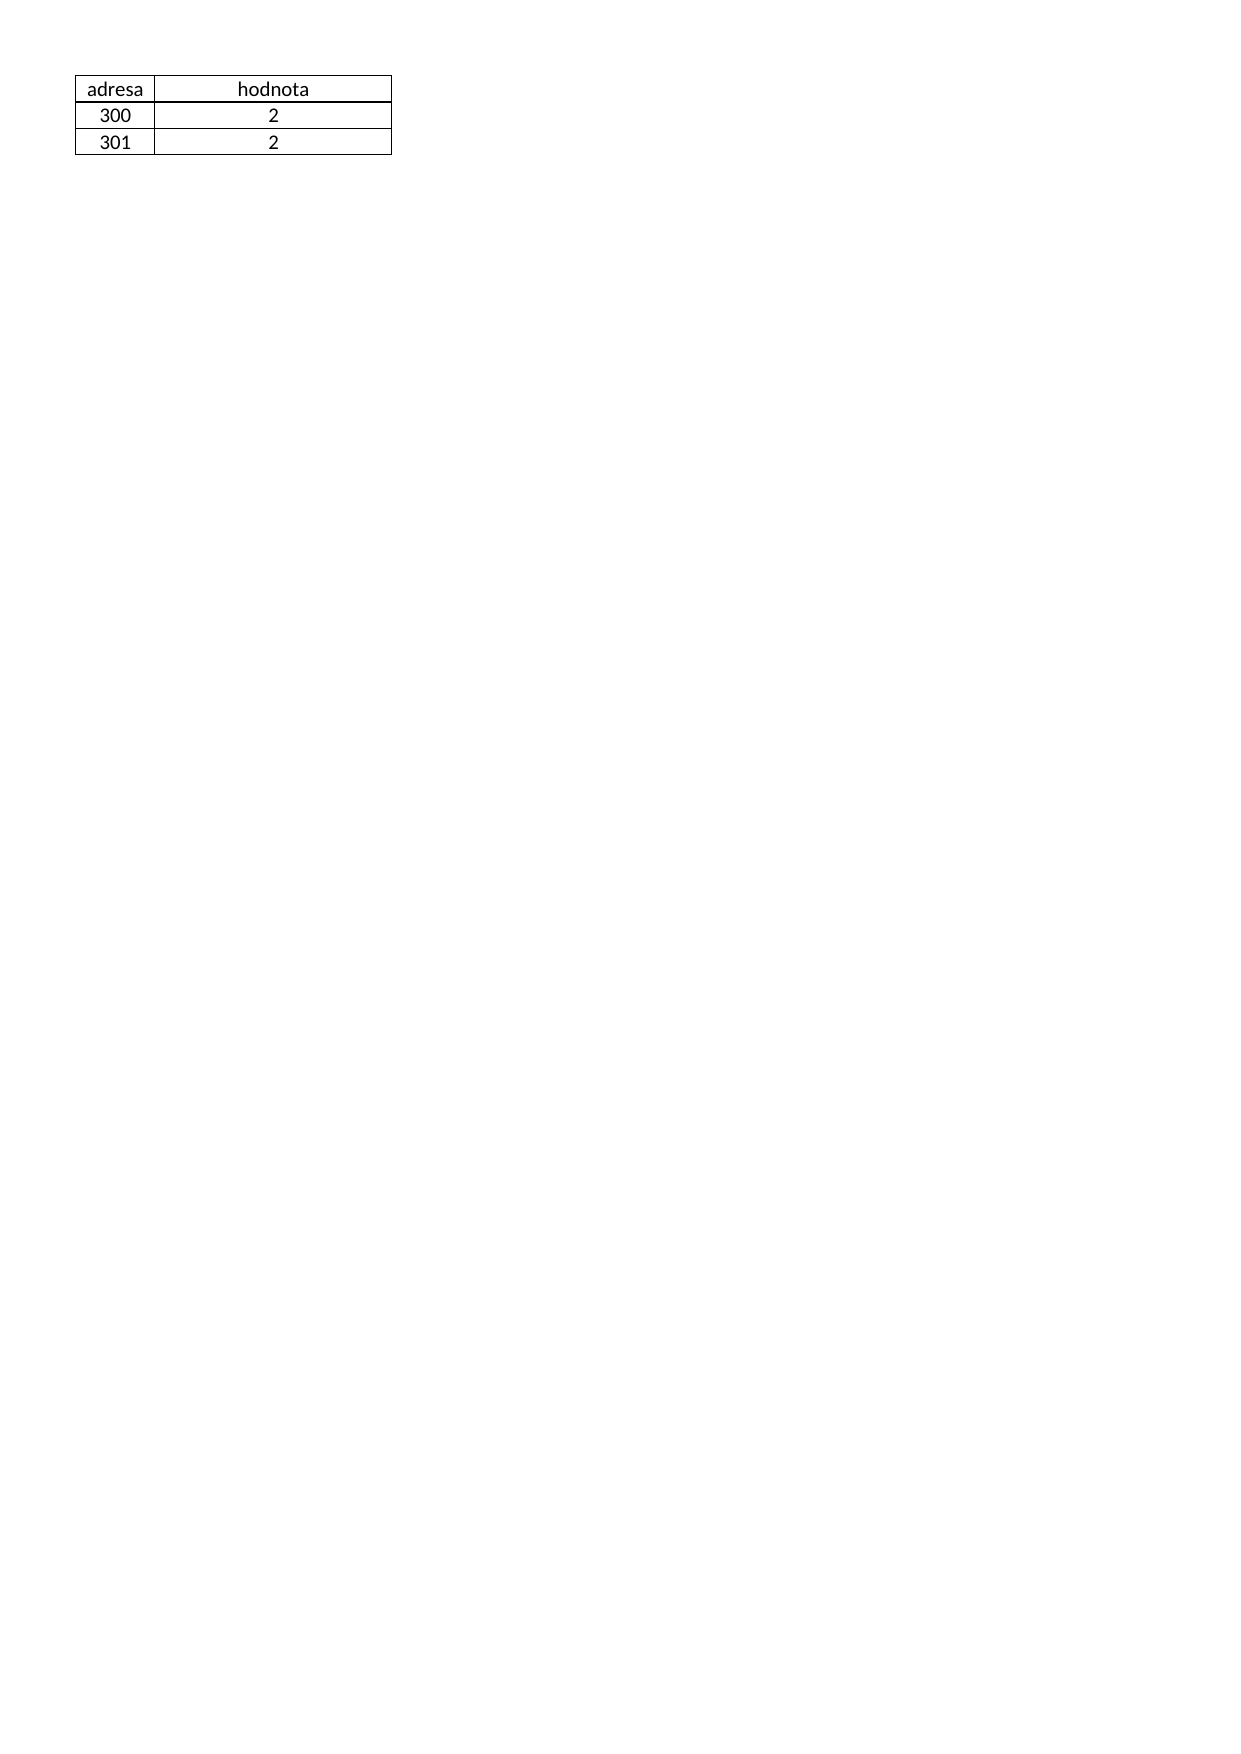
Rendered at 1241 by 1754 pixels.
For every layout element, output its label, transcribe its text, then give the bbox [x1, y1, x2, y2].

table_cell 300 [76, 103, 154, 128]
table_cell 2 [155, 129, 391, 154]
table_header adresa [76, 76, 154, 101]
table_header hodnota [155, 76, 391, 101]
table_cell 2 [155, 103, 391, 128]
table_cell 301 [76, 129, 154, 154]
